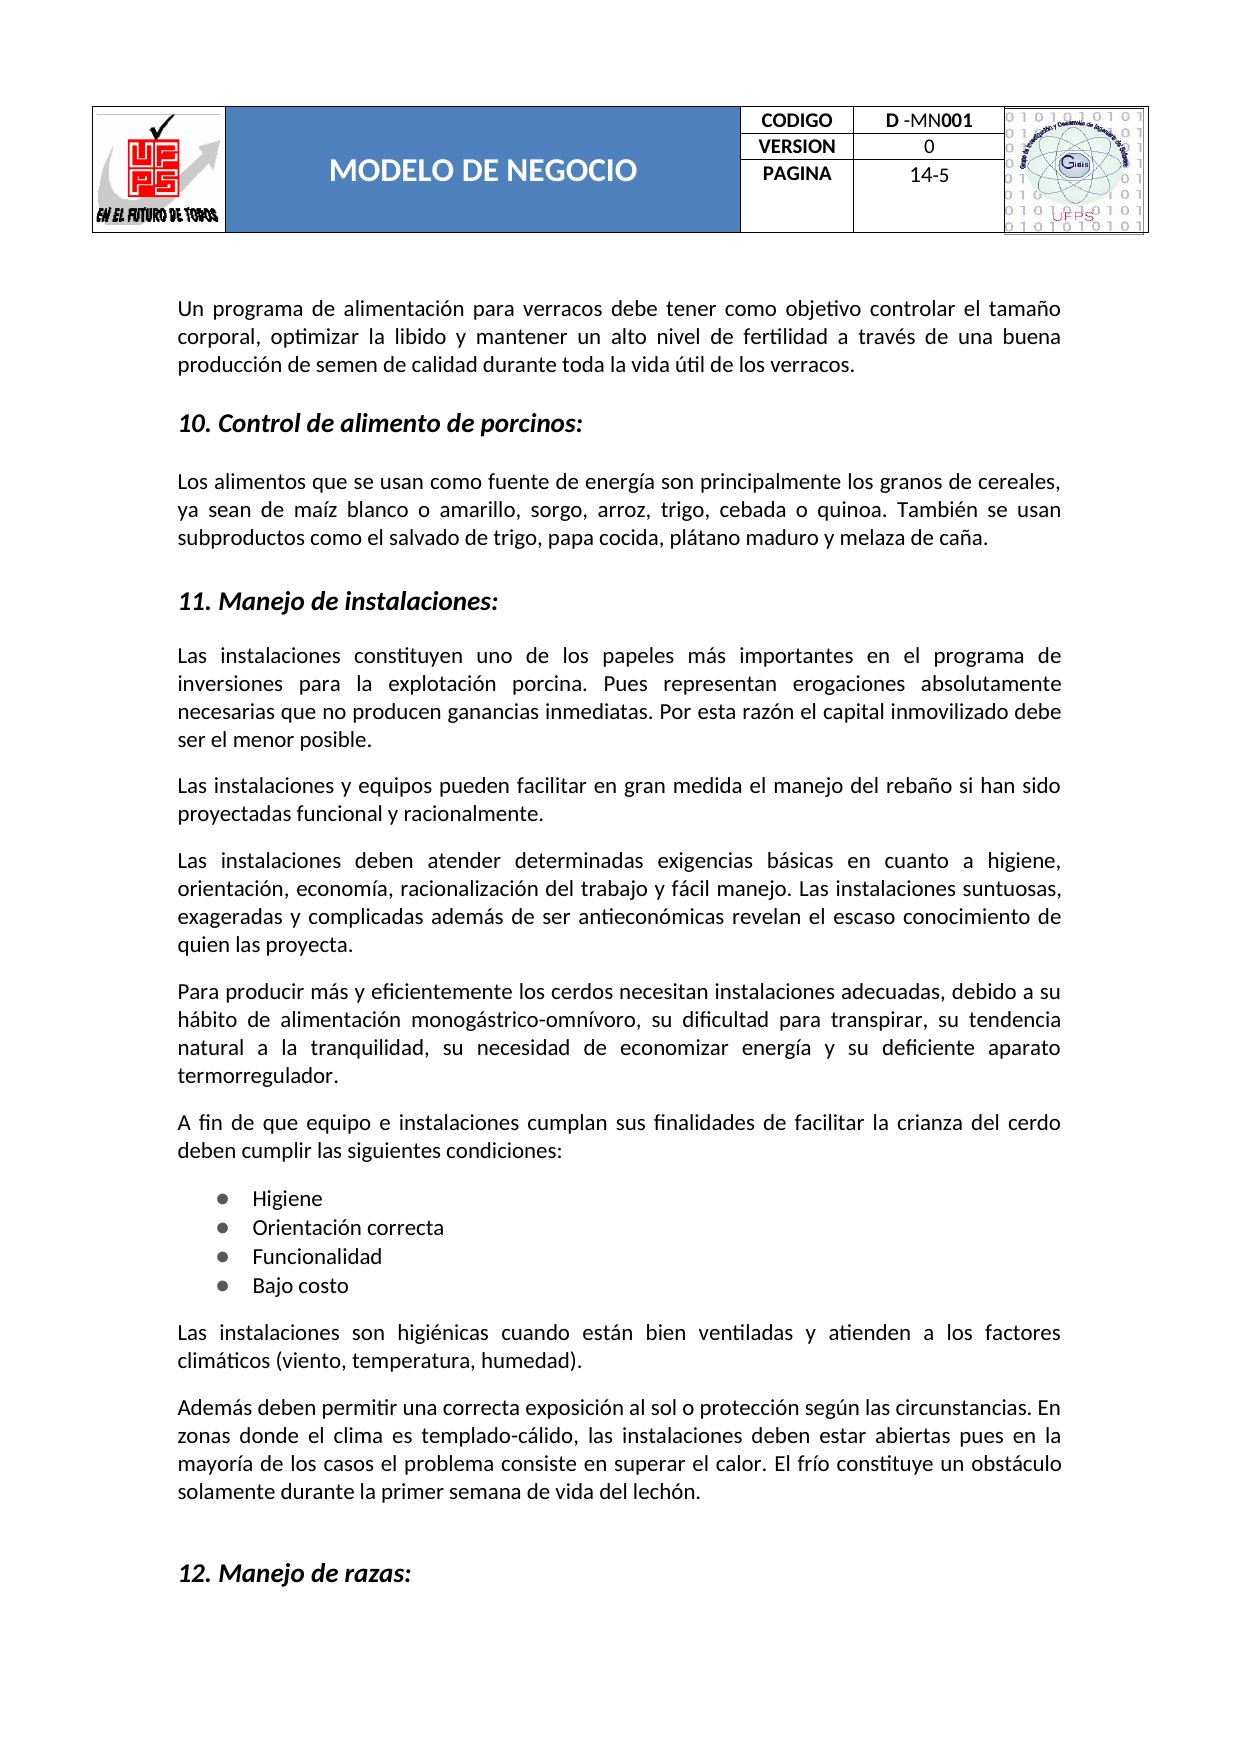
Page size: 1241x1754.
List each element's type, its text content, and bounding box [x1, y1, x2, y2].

list Higiene [215, 1183, 1063, 1212]
text Las instalaciones constituyen uno de los papeles más importantes en el programa de inversiones para la explotación porcina. Pues representan erogaciones absolutamente necesarias que no producen ganancias inmediatas. Por esta razón el capital inmovilizado debe ser el menor posible. [177, 641, 1063, 753]
text Las instalaciones y equipos pueden facilitar en gran medida el manejo del rebaño si han sido proyectadas funcional y racionalmente. [177, 772, 1063, 828]
text Además deben permitir una correcta exposición al sol o protección según las circunstancias. En zonas donde el clima es templado-cálido, las instalaciones deben estar abiertas pues en la mayoría de los casos el problema consiste en superar el calor. El frío constituye un obstáculo solamente durante la primer semana de vida del lechón. [177, 1393, 1063, 1505]
text A fin de que equipo e instalaciones cumplan sus finalidades de facilitar la crianza del cerdo deben cumplir las siguientes condiciones: [177, 1108, 1063, 1164]
picture [1005, 108, 1145, 232]
text Para producir más y eficientemente los cerdos necesitan instalaciones adecuadas, debido a su hábito de alimentación monogástrico-omnívoro, su dificultad para transpirar, su tendencia natural a la tranquilidad, su necesidad de economizar energía y su deficiente aparato termorregulador. [177, 977, 1063, 1089]
list Funcionalidad [215, 1241, 1063, 1270]
text Los alimentos que se usan como fuente de energía son principalmente los granos de cereales, ya sean de maíz blanco o amarillo, sorgo, arroz, trigo, cebada o quinoa. También se usan subproductos como el salvado de trigo, papa cocida, plátano maduro y melaza de caña. [177, 467, 1063, 551]
text 10. Control de alimento de porcinos: [177, 406, 1063, 439]
list Bajo costo [215, 1270, 1063, 1299]
list Orientación correcta [215, 1212, 1063, 1241]
text 12. Manejo de razas: [177, 1556, 1063, 1589]
text Un programa de alimentación para verracos debe tener como objetivo controlar el tamaño corporal, optimizar la libido y mantener un alto nivel de fertilidad a través de una buena producción de semen de calidad durante toda la vida útil de los verracos. [177, 294, 1063, 378]
picture [96, 108, 222, 225]
text Las instalaciones deben atender determinadas exigencias básicas en cuanto a higiene, orientación, economía, racionalización del trabajo y fácil manejo. Las instalaciones suntuosas, exageradas y complicadas además de ser antieconómicas revelan el escaso conocimiento de quien las proyecta. [177, 846, 1063, 958]
text 11. Manejo de instalaciones: [177, 584, 1063, 617]
text Las instalaciones son higiénicas cuando están bien ventiladas y atienden a los factores climáticos (viento, temperatura, humedad). [177, 1318, 1063, 1374]
